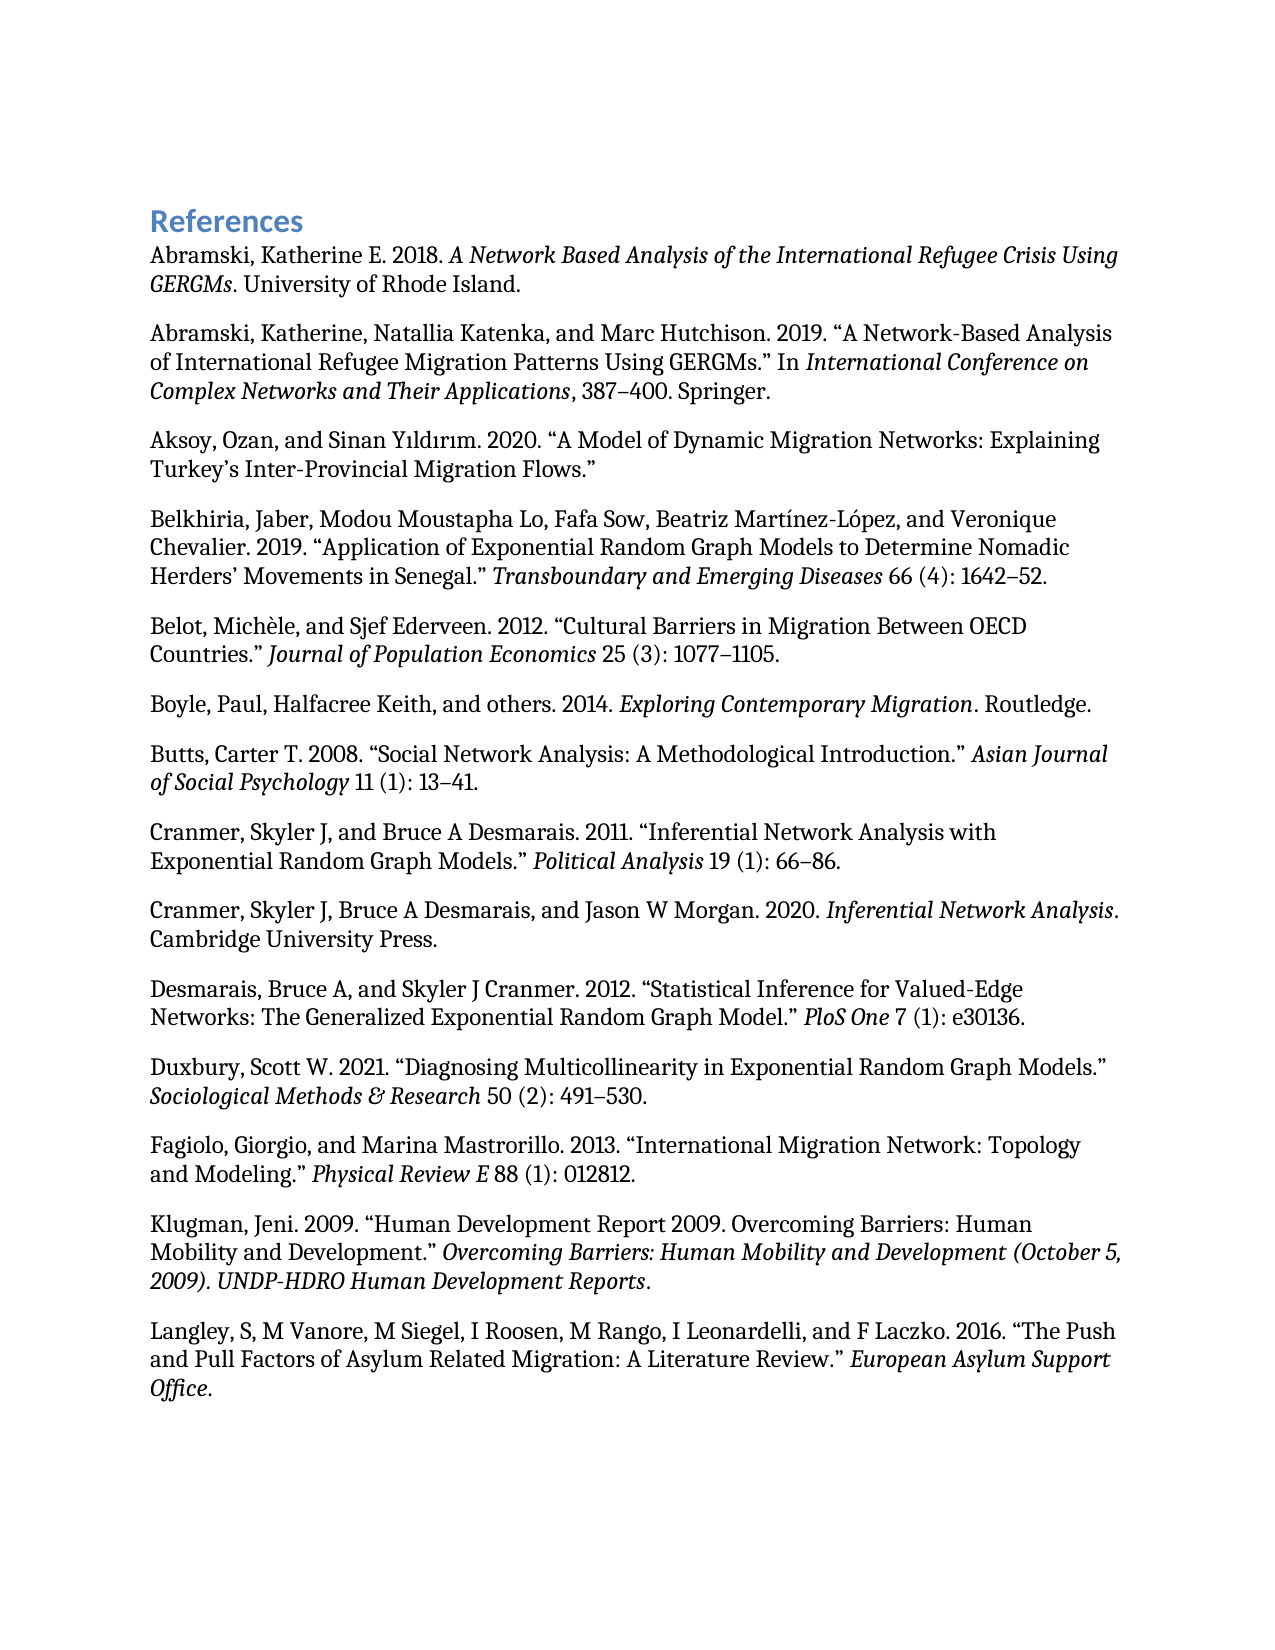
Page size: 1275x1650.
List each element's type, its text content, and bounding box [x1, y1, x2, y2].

text Abramski, Katherine E. 2018. A Network Based Analysis of the International Refugee Crisis Using GERGMs. University of Rhode Island. [150, 241, 1125, 298]
text Belkhiria, Jaber, Modou Moustapha Lo, Fafa Sow, Beatriz Martı́nez-López, and Veronique Chevalier. 2019. “Application of Exponential Random Graph Models to Determine Nomadic Herders’ Movements in Senegal.” Transboundary and Emerging Diseases 66 (4): 1642–52. [150, 504, 1125, 591]
text Abramski, Katherine, Natallia Katenka, and Marc Hutchison. 2019. “A Network-Based Analysis of International Refugee Migration Patterns Using GERGMs.” In International Conference on Complex Networks and Their Applications, 387–400. Springer. [150, 319, 1125, 405]
text Aksoy, Ozan, and Sinan Yıldırım. 2020. “A Model of Dynamic Migration Networks: Explaining Turkey’s Inter-Provincial Migration Flows.” [150, 426, 1125, 484]
text Cranmer, Skyler J, and Bruce A Desmarais. 2011. “Inferential Network Analysis with Exponential Random Graph Models.” Political Analysis 19 (1): 66–86. [150, 818, 1125, 875]
text Klugman, Jeni. 2009. “Human Development Report 2009. Overcoming Barriers: Human Mobility and Development.” Overcoming Barriers: Human Mobility and Development (October 5, 2009). UNDP-HDRO Human Development Reports. [150, 1209, 1125, 1296]
text Belot, Michèle, and Sjef Ederveen. 2012. “Cultural Barriers in Migration Between OECD Countries.” Journal of Population Economics 25 (3): 1077–1105. [150, 612, 1125, 669]
subtitle References [150, 200, 1125, 241]
text Cranmer, Skyler J, Bruce A Desmarais, and Jason W Morgan. 2020. Inferential Network Analysis. Cambridge University Press. [150, 896, 1125, 954]
text Boyle, Paul, Halfacree Keith, and others. 2014. Exploring Contemporary Migration. Routledge. [150, 690, 1125, 719]
text Fagiolo, Giorgio, and Marina Mastrorillo. 2013. “International Migration Network: Topology and Modeling.” Physical Review E 88 (1): 012812. [150, 1131, 1125, 1189]
text Duxbury, Scott W. 2021. “Diagnosing Multicollinearity in Exponential Random Graph Models.” Sociological Methods & Research 50 (2): 491–530. [150, 1053, 1125, 1110]
text Desmarais, Bruce A, and Skyler J Cranmer. 2012. “Statistical Inference for Valued-Edge Networks: The Generalized Exponential Random Graph Model.” PloS One 7 (1): e30136. [150, 974, 1125, 1032]
text Langley, S, M Vanore, M Siegel, I Roosen, M Rango, I Leonardelli, and F Laczko. 2016. “The Push and Pull Factors of Asylum Related Migration: A Literature Review.” European Asylum Support Office. [150, 1317, 1125, 1403]
text Butts, Carter T. 2008. “Social Network Analysis: A Methodological Introduction.” Asian Journal of Social Psychology 11 (1): 13–41. [150, 739, 1125, 797]
